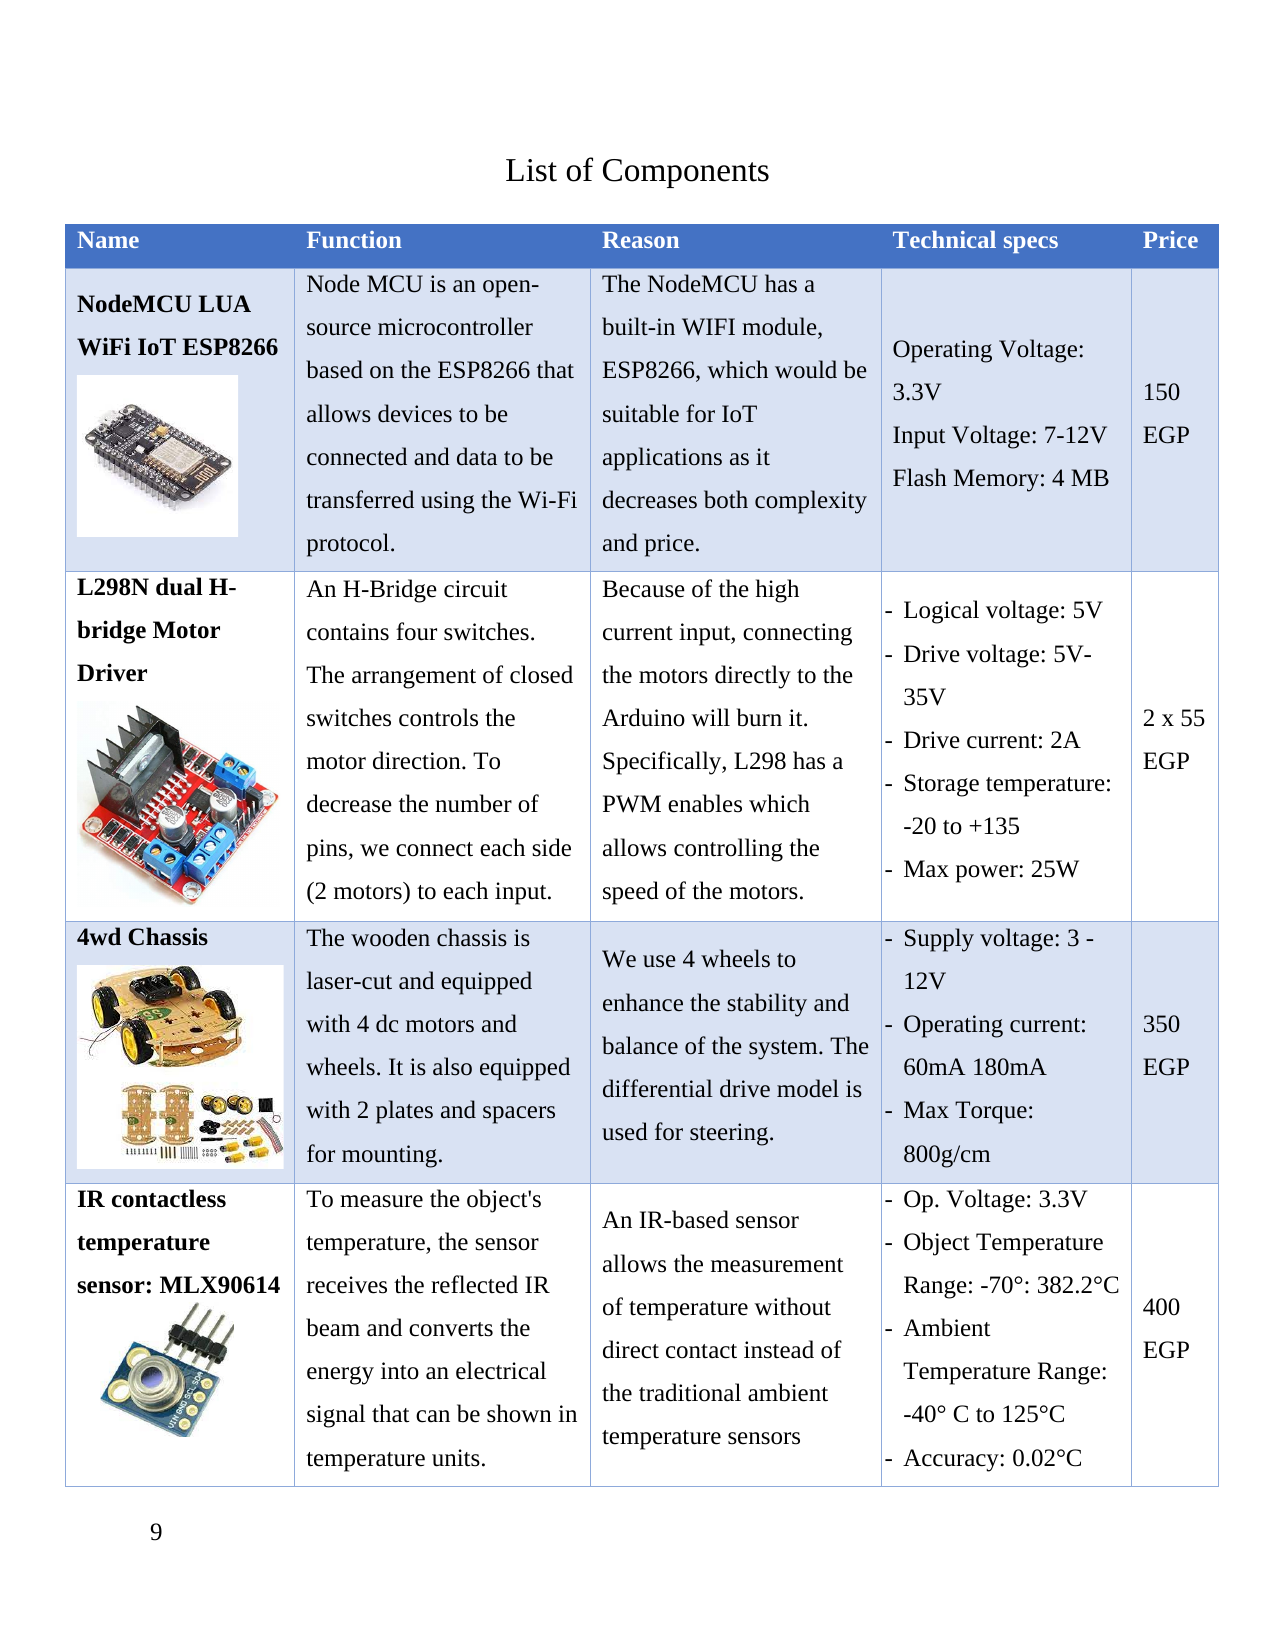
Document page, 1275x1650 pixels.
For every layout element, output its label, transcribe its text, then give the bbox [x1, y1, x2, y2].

table_cell The wooden chassis is laser-cut and equipped with 4 dc motors and wheels. It is also equipped with 2 plates and spacers for mounting. [295, 922, 590, 1183]
table_header Function [295, 225, 590, 268]
table_cell L298N dual H-bridge Motor Driver [66, 572, 294, 921]
table_cell NodeMCU LUA WiFi IoT ESP8266 [66, 269, 294, 571]
table_cell 4wd Chassis [66, 922, 294, 1183]
table_cell Supply voltage: 3 - 12V Operating current: 60mA 180mA Max Torque: 800g/cm [882, 922, 1131, 1183]
table_cell Logical voltage: 5V Drive voltage: 5V-35V Drive current: 2A Storage temperature: -20 to +135 Max power: 25W [882, 572, 1131, 921]
table_header Price [1132, 225, 1218, 268]
table_header Technical specs [882, 225, 1131, 268]
table_cell An H-Bridge circuit contains four switches. The arrangement of closed switches controls the motor direction. To decrease the number of pins, we connect each side (2 motors) to each input. [295, 572, 590, 921]
picture [100, 1302, 234, 1437]
table_header Name [66, 225, 294, 268]
table_header Reason [591, 225, 881, 268]
table_cell To measure the object's temperature, the sensor receives the reflected IR beam and converts the energy into an electrical signal that can be shown in temperature units. [295, 1184, 590, 1486]
table_cell We use 4 wheels to enhance the stability and balance of the system. The differential drive model is used for steering. [591, 922, 881, 1183]
table_cell Op. Voltage: 3.3V Object Temperature Range: -70°: 382.2°C Ambient Temperature Range: -40° C to 125°C Accuracy: 0.02°C [882, 1184, 1131, 1486]
table_cell Operating Voltage: 3.3V Input Voltage: 7-12V Flash Memory: 4 MB [882, 269, 1131, 571]
table_cell 350 EGP [1132, 922, 1218, 1183]
table_cell Node MCU is an open-source microcontroller based on the ESP8266 that allows devices to be connected and data to be transferred using the Wi-Fi protocol. [295, 269, 590, 571]
picture [76, 375, 239, 537]
table_cell 2 x 55 EGP [1132, 572, 1218, 921]
picture [76, 965, 284, 1169]
table_cell 150 EGP [1132, 269, 1218, 571]
picture [76, 701, 281, 907]
table_cell 400 EGP [1132, 1184, 1218, 1486]
table_cell IR contactless temperature sensor: MLX90614 [66, 1184, 294, 1486]
subtitle List of Components [150, 150, 1125, 188]
table_cell Because of the high current input, connecting the motors directly to the Arduino will burn it. Specifically, L298 has a PWM enables which allows controlling the speed of the motors. [591, 572, 881, 921]
table_cell An IR-based sensor allows the measurement of temperature without direct contact instead of the traditional ambient temperature sensors [591, 1184, 881, 1486]
table_cell The NodeMCU has a built-in WIFI module, ESP8266, which would be suitable for IoT applications as it decreases both complexity and price. [591, 269, 881, 571]
